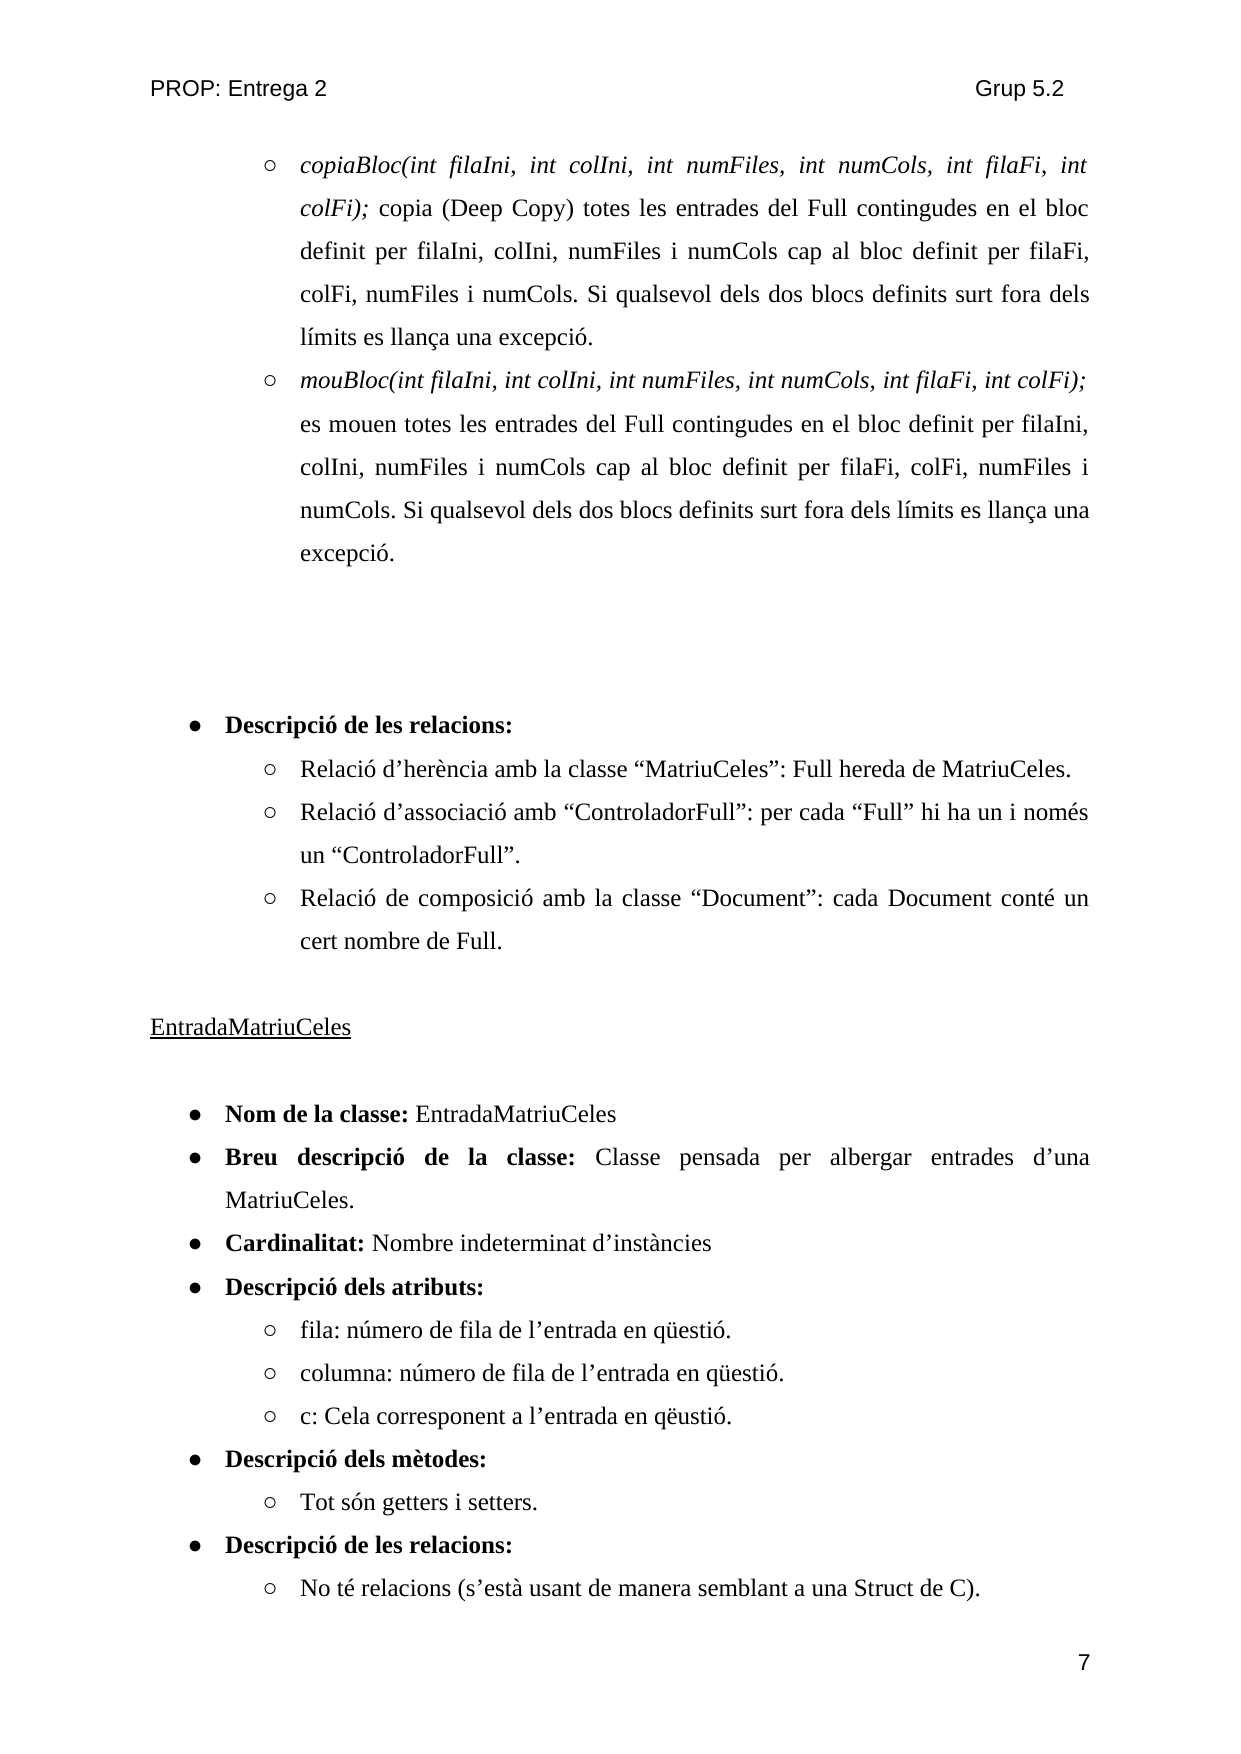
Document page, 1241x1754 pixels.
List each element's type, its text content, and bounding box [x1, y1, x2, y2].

list No té relacions (s’està usant de manera semblant a una Struct de C). [262, 1573, 1090, 1602]
list Relació de composició amb la classe “Document”: cada Document conté un cert nombre de Full. [262, 883, 1090, 955]
list Tot són getters i setters. [262, 1487, 1090, 1516]
list Relació d’herència amb la classe “MatriuCeles”: Full hereda de MatriuCeles. [262, 754, 1090, 782]
list Descripció dels mètodes: [187, 1444, 1090, 1473]
list fila: número de fila de l’entrada en qüestió. [262, 1315, 1090, 1343]
list Descripció de les relacions: [187, 1530, 1090, 1559]
list Descripció dels atributs: [187, 1272, 1090, 1300]
list mouBloc(int filaIni, int colIni, int numFiles, int numCols, int filaFi, int colFi); es mouen totes les entrades del Full contingudes en el bloc definit per filaIni, colIni, numFiles i numCols cap al bloc definit per filaFi, colFi, numFiles i numCols. Si qualsevol dels dos blocs definits surt fora dels límits es llança una excepció. [262, 366, 1090, 567]
list columna: número de fila de l’entrada en qüestió. [262, 1358, 1090, 1387]
list Breu descripció de la classe: Classe pensada per albergar entrades d’una MatriuCeles. [187, 1142, 1090, 1214]
text EntradaMatriuCeles [150, 1012, 1090, 1041]
list Cardinalitat: Nombre indeterminat d’instàncies [187, 1228, 1090, 1257]
list copiaBloc(int filaIni, int colIni, int numFiles, int numCols, int filaFi, int colFi); copia (Deep Copy) totes les entrades del Full contingudes en el bloc definit per filaIni, colIni, numFiles i numCols cap al bloc definit per filaFi, colFi, numFiles i numCols. Si qualsevol dels dos blocs definits surt fora dels límits es llança una excepció. [262, 150, 1090, 351]
list Nom de la classe: EntradaMatriuCeles [187, 1099, 1090, 1128]
list Descripció de les relacions: [187, 711, 1090, 739]
list Relació d’associació amb “ControladorFull”: per cada “Full” hi ha un i només un “ControladorFull”. [262, 797, 1090, 869]
list c: Cela corresponent a l’entrada en qëustió. [262, 1401, 1090, 1430]
